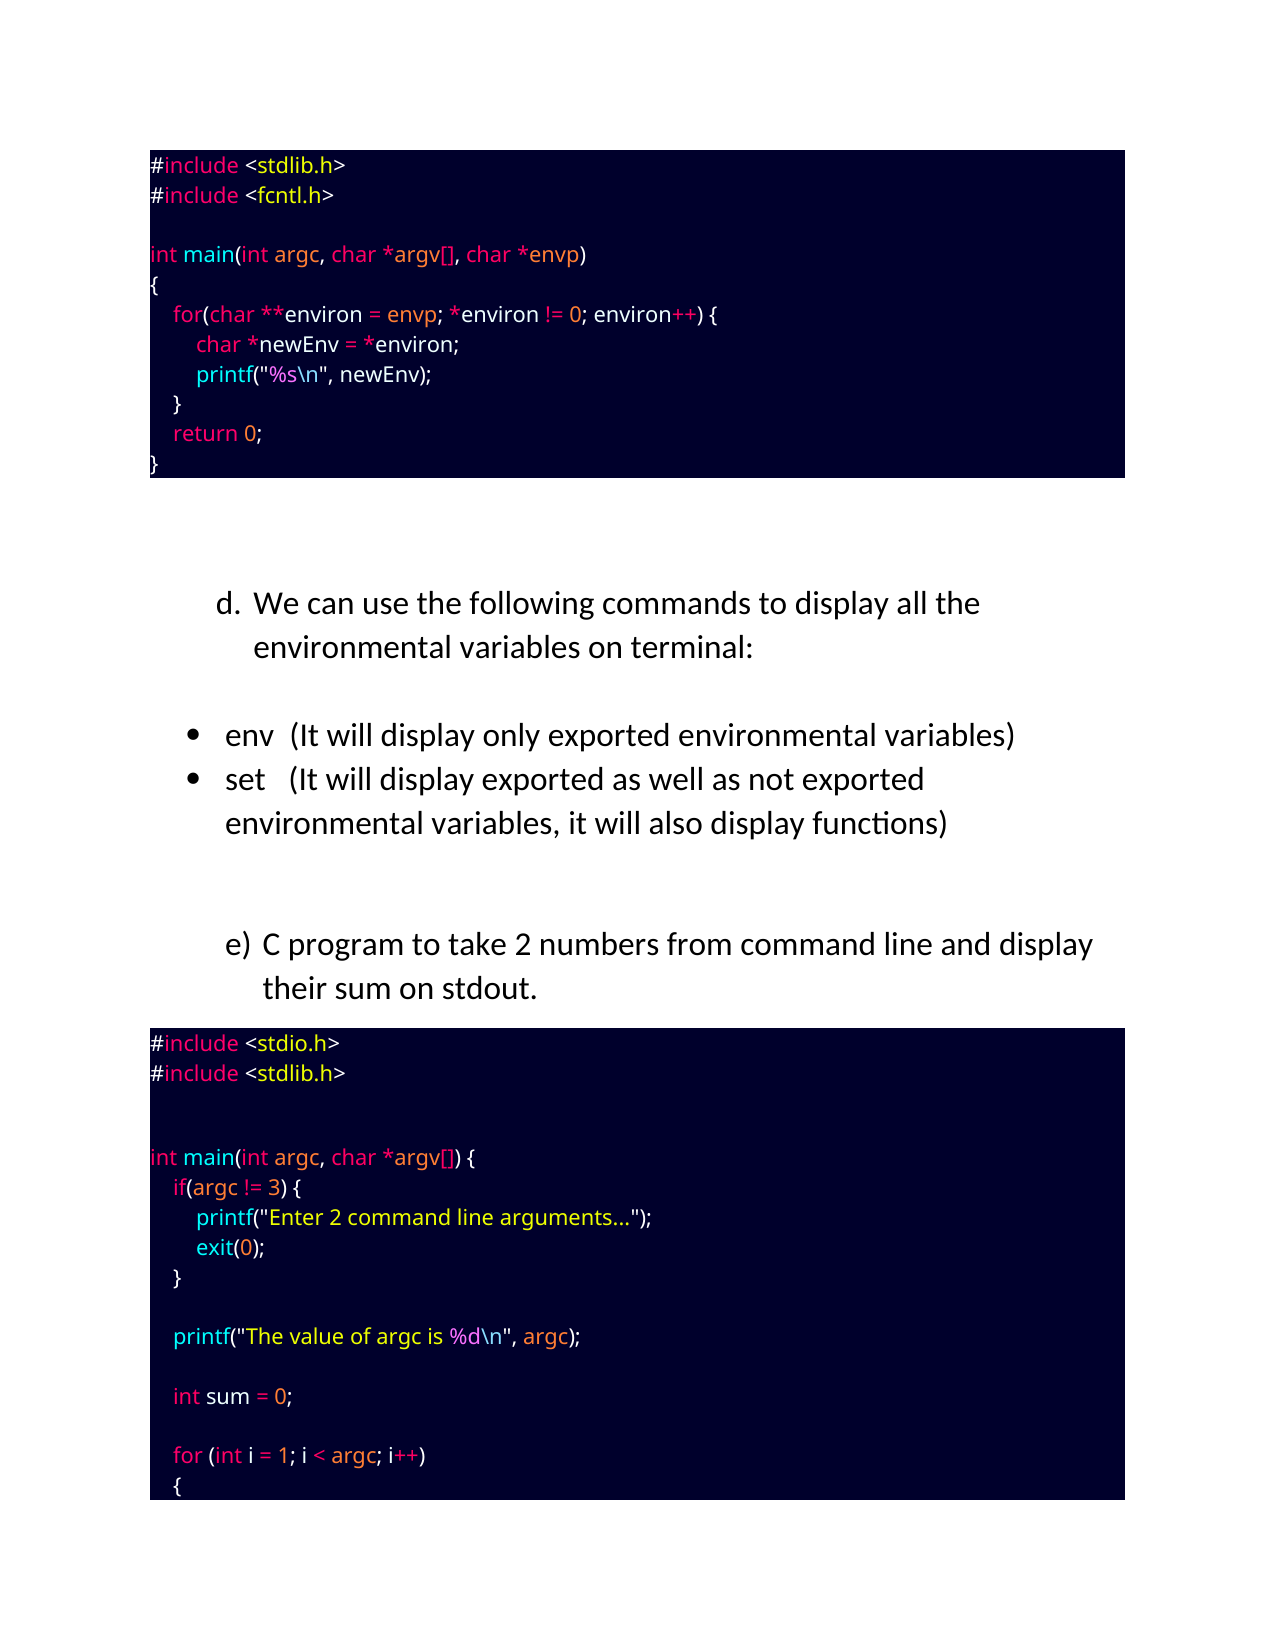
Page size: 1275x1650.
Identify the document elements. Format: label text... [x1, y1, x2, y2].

text int main(int argc, char *argv[]) { [150, 1142, 1125, 1172]
text char *newEnv = *environ; [150, 329, 1125, 358]
text return 0; [150, 418, 1125, 448]
text #include <fcntl.h> [150, 180, 1125, 209]
text exit(0); [150, 1232, 1125, 1261]
list set (It will display exported as well as not exported environmental variables, it will also display functions) [187, 758, 1125, 843]
text printf("The value of argc is %d\n", argc); [150, 1321, 1125, 1351]
text int sum = 0; [150, 1381, 1125, 1410]
list C program to take 2 numbers from command line and display their sum on stdout. [225, 923, 1125, 1008]
text } [150, 388, 1125, 418]
text int main(int argc, char *argv[], char *envp) [150, 239, 1125, 269]
text if(argc != 3) { [150, 1172, 1125, 1202]
text printf("Enter 2 command line arguments..."); [150, 1202, 1125, 1232]
list We can use the following commands to display all the environmental variables on terminal: [216, 582, 1125, 667]
text #include <stdlib.h> [150, 1058, 1125, 1087]
text } [150, 1261, 1125, 1291]
text printf("%s\n", newEnv); [150, 358, 1125, 388]
text for(char **environ = envp; *environ != 0; environ++) { [150, 299, 1125, 329]
text #include <stdlib.h> [150, 150, 1125, 180]
list env (It will display only exported environmental variables) [187, 714, 1125, 755]
text #include <stdio.h> [150, 1028, 1125, 1058]
text { [150, 269, 1125, 299]
text } [150, 448, 1125, 478]
text { [150, 1470, 1125, 1500]
text for (int i = 1; i < argc; i++) [150, 1440, 1125, 1470]
